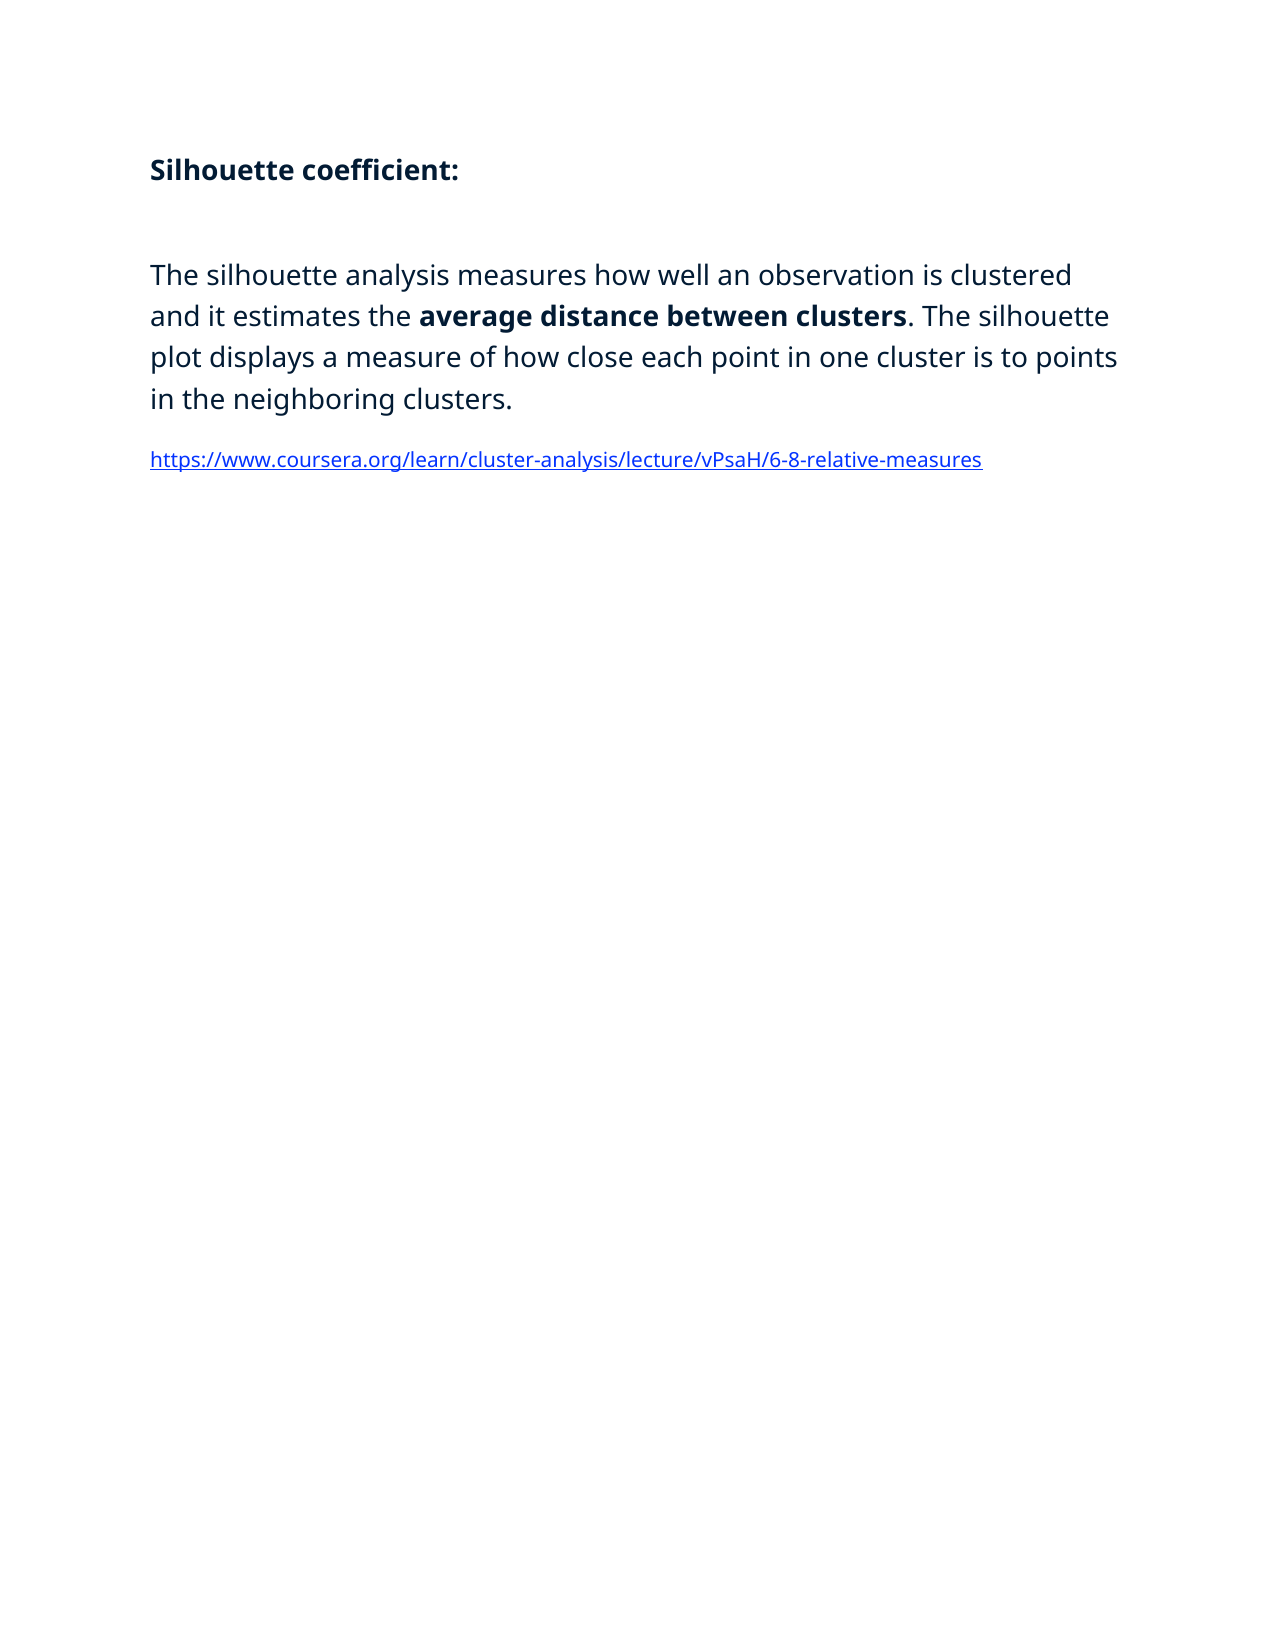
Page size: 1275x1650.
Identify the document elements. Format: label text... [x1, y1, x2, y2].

text The silhouette analysis measures how well an observation is clustered and it estimates the average distance between clusters. The silhouette plot displays a measure of how close each point in one cluster is to points in the neighboring clusters. [150, 255, 1125, 417]
text https://www.coursera.org/learn/cluster-analysis/lecture/vPsaH/6-8-relative-measures [150, 437, 1125, 475]
text Silhouette coefficient: [150, 150, 1125, 188]
